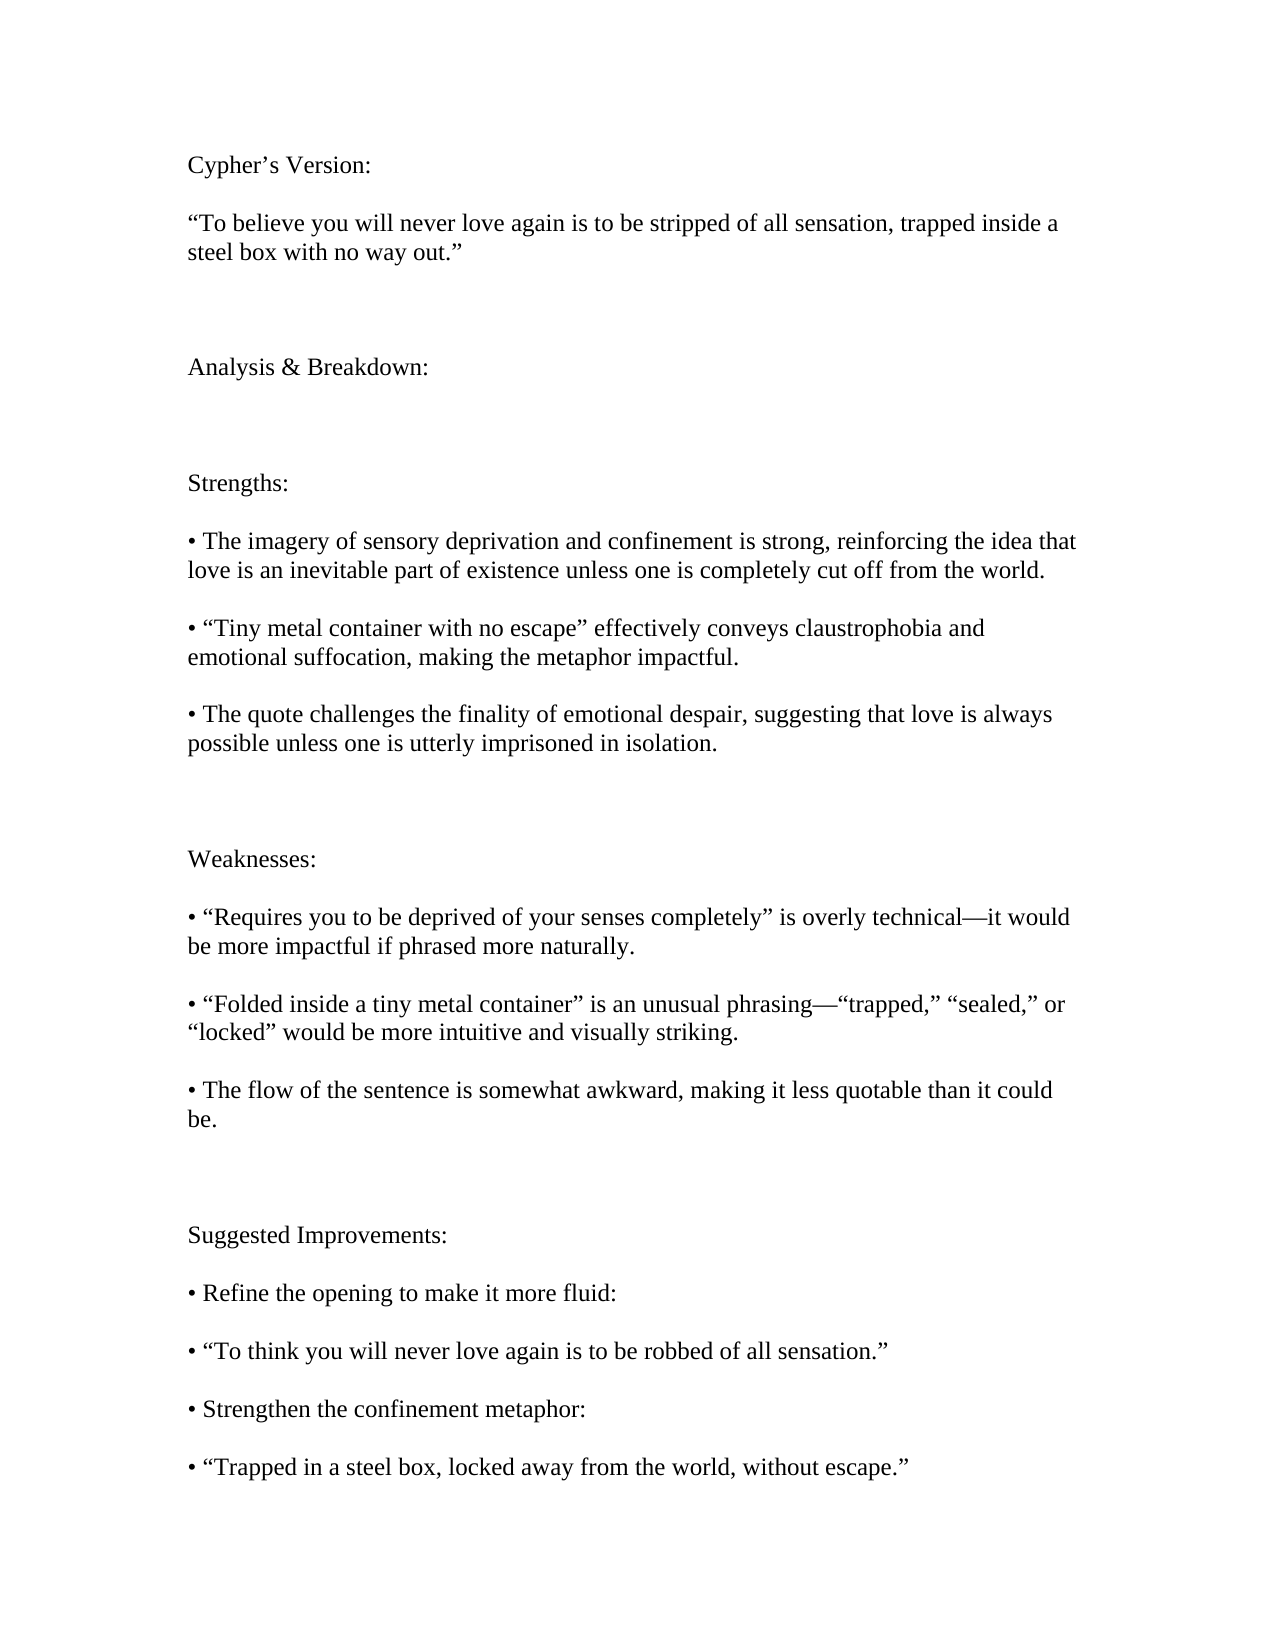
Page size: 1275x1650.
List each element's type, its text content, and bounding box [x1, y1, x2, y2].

text • Strengthen the confinement metaphor: [187, 1394, 1087, 1422]
text • “Trapped in a steel box, locked away from the world, without escape.” [187, 1452, 1087, 1480]
text Suggested Improvements: [187, 1220, 1087, 1249]
text • “Requires you to be deprived of your senses completely” is overly technical—it would be more impactful if phrased more naturally. [187, 902, 1087, 959]
text Cypher’s Version: [187, 150, 1087, 179]
text • The flow of the sentence is somewhat awkward, making it less quotable than it could be. [187, 1075, 1087, 1133]
text • The quote challenges the finality of emotional despair, suggesting that love is always possible unless one is utterly imprisoned in isolation. [187, 699, 1087, 757]
text Weaknesses: [187, 844, 1087, 873]
text Strengths: [187, 468, 1087, 497]
text • The imagery of sensory deprivation and confinement is strong, reinforcing the idea that love is an inevitable part of existence unless one is completely cut off from the world. [187, 526, 1087, 584]
text • “To think you will never love again is to be robbed of all sensation.” [187, 1336, 1087, 1364]
text • Refine the opening to make it more fluid: [187, 1278, 1087, 1307]
text • “Folded inside a tiny metal container” is an unusual phrasing—“trapped,” “sealed,” or “locked” would be more intuitive and visually striking. [187, 989, 1087, 1046]
text “To believe you will never love again is to be stripped of all sensation, trapped inside a steel box with no way out.” [187, 208, 1087, 265]
text • “Tiny metal container with no escape” effectively conveys claustrophobia and emotional suffocation, making the metaphor impactful. [187, 613, 1087, 670]
text Analysis & Breakdown: [187, 352, 1087, 381]
